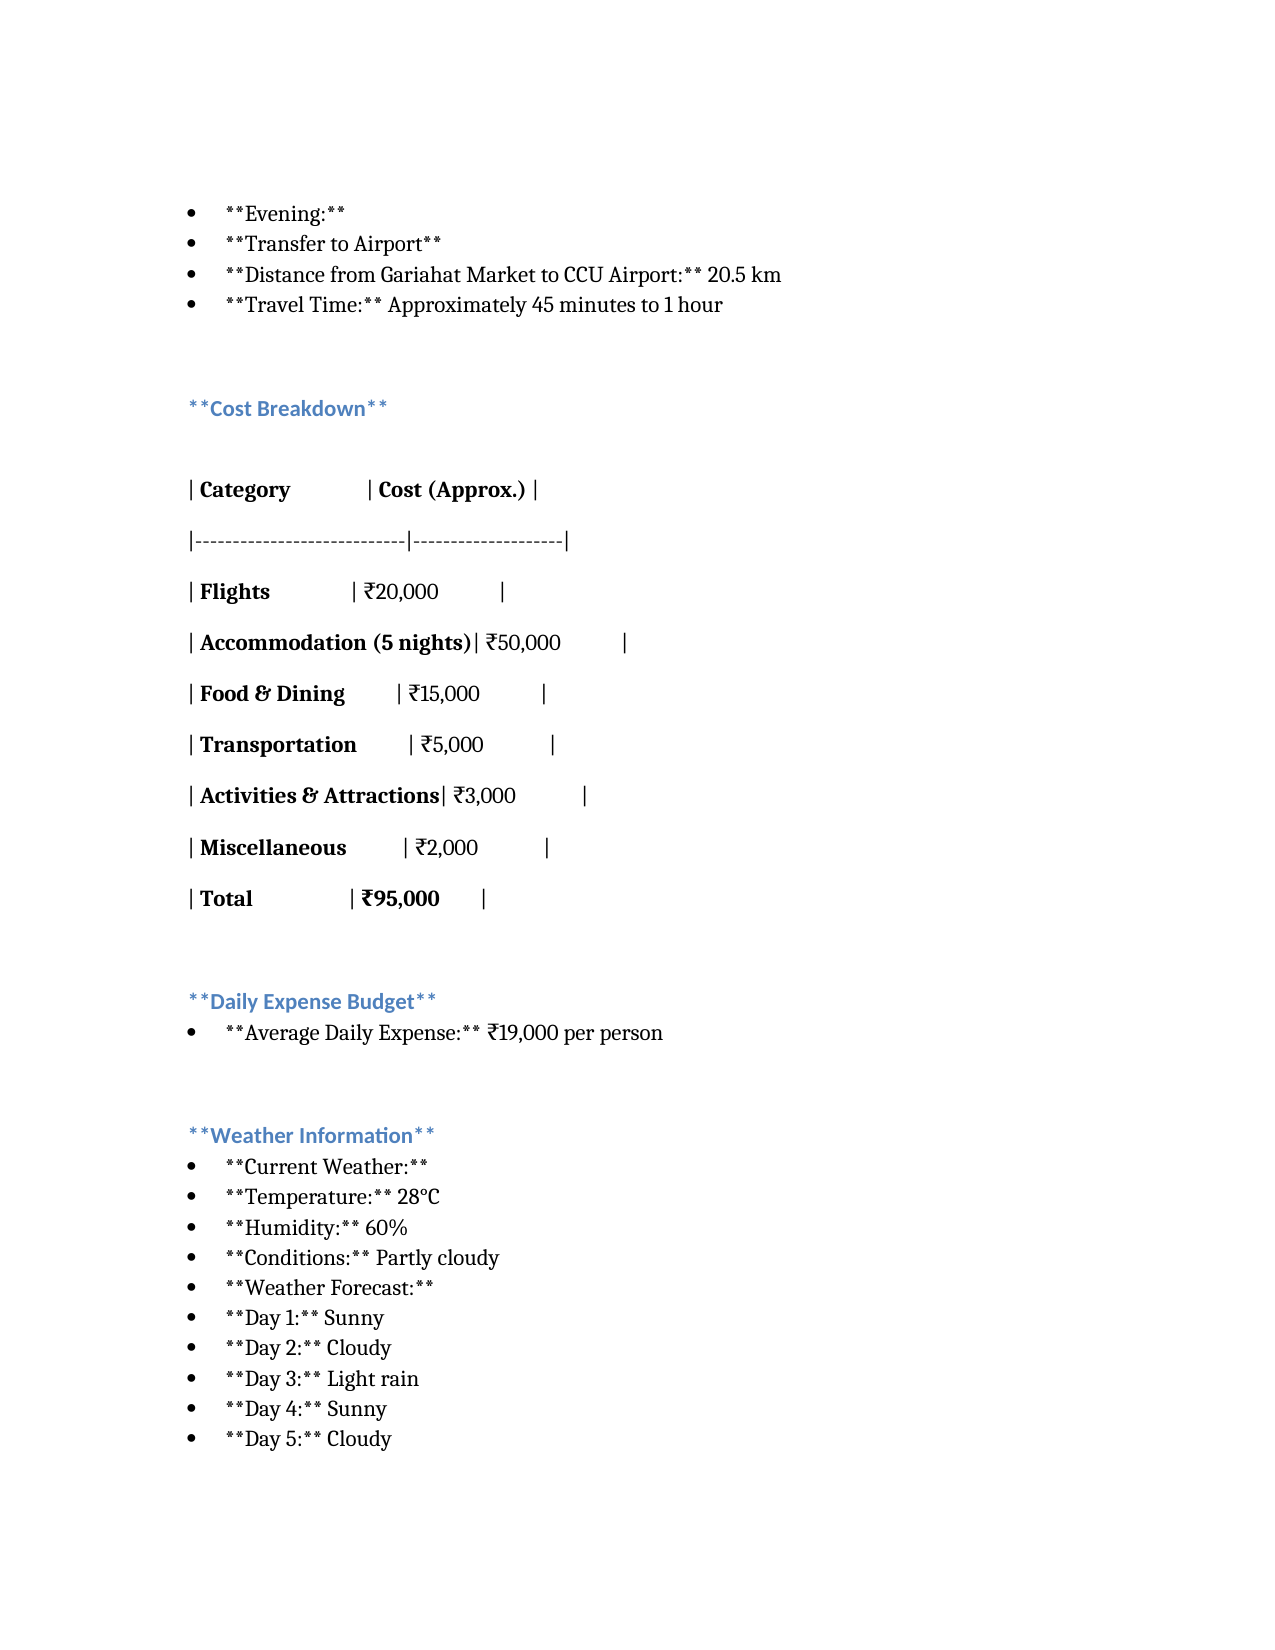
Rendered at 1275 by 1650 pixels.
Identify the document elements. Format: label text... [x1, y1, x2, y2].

text |----------------------------|--------------------| [187, 528, 1087, 554]
text | Food & Dining | ₹15,000 | [187, 681, 1087, 707]
text | Flights | ₹20,000 | [187, 579, 1087, 605]
list **Current Weather:** [187, 1154, 1087, 1180]
list **Day 5:** Cloudy [187, 1426, 1087, 1452]
subtitle **Cost Breakdown** [187, 394, 1087, 422]
list **Humidity:** 60% [187, 1214, 1087, 1241]
text | Transportation | ₹5,000 | [187, 732, 1087, 758]
list **Temperature:** 28°C [187, 1184, 1087, 1210]
list **Day 1:** Sunny [187, 1305, 1087, 1331]
list **Travel Time:** Approximately 45 minutes to 1 hour [187, 292, 1087, 318]
text | Accommodation (5 nights)| ₹50,000 | [187, 630, 1087, 656]
list **Conditions:** Partly cloudy [187, 1244, 1087, 1271]
subtitle **Daily Expense Budget** [187, 987, 1087, 1015]
list **Average Daily Expense:** ₹19,000 per person [187, 1019, 1087, 1046]
text | Activities & Attractions| ₹3,000 | [187, 783, 1087, 809]
list **Evening:** [187, 201, 1087, 227]
subtitle **Weather Information** [187, 1122, 1087, 1150]
list **Day 2:** Cloudy [187, 1335, 1087, 1361]
text | Category | Cost (Approx.) | [187, 477, 1087, 503]
list **Weather Forecast:** [187, 1275, 1087, 1301]
list **Day 4:** Sunny [187, 1396, 1087, 1422]
text | Total | ₹95,000 | [187, 885, 1087, 912]
list **Distance from Gariahat Market to CCU Airport:** 20.5 km [187, 261, 1087, 288]
list **Transfer to Airport** [187, 231, 1087, 258]
list **Day 3:** Light rain [187, 1365, 1087, 1392]
text | Miscellaneous | ₹2,000 | [187, 834, 1087, 861]
